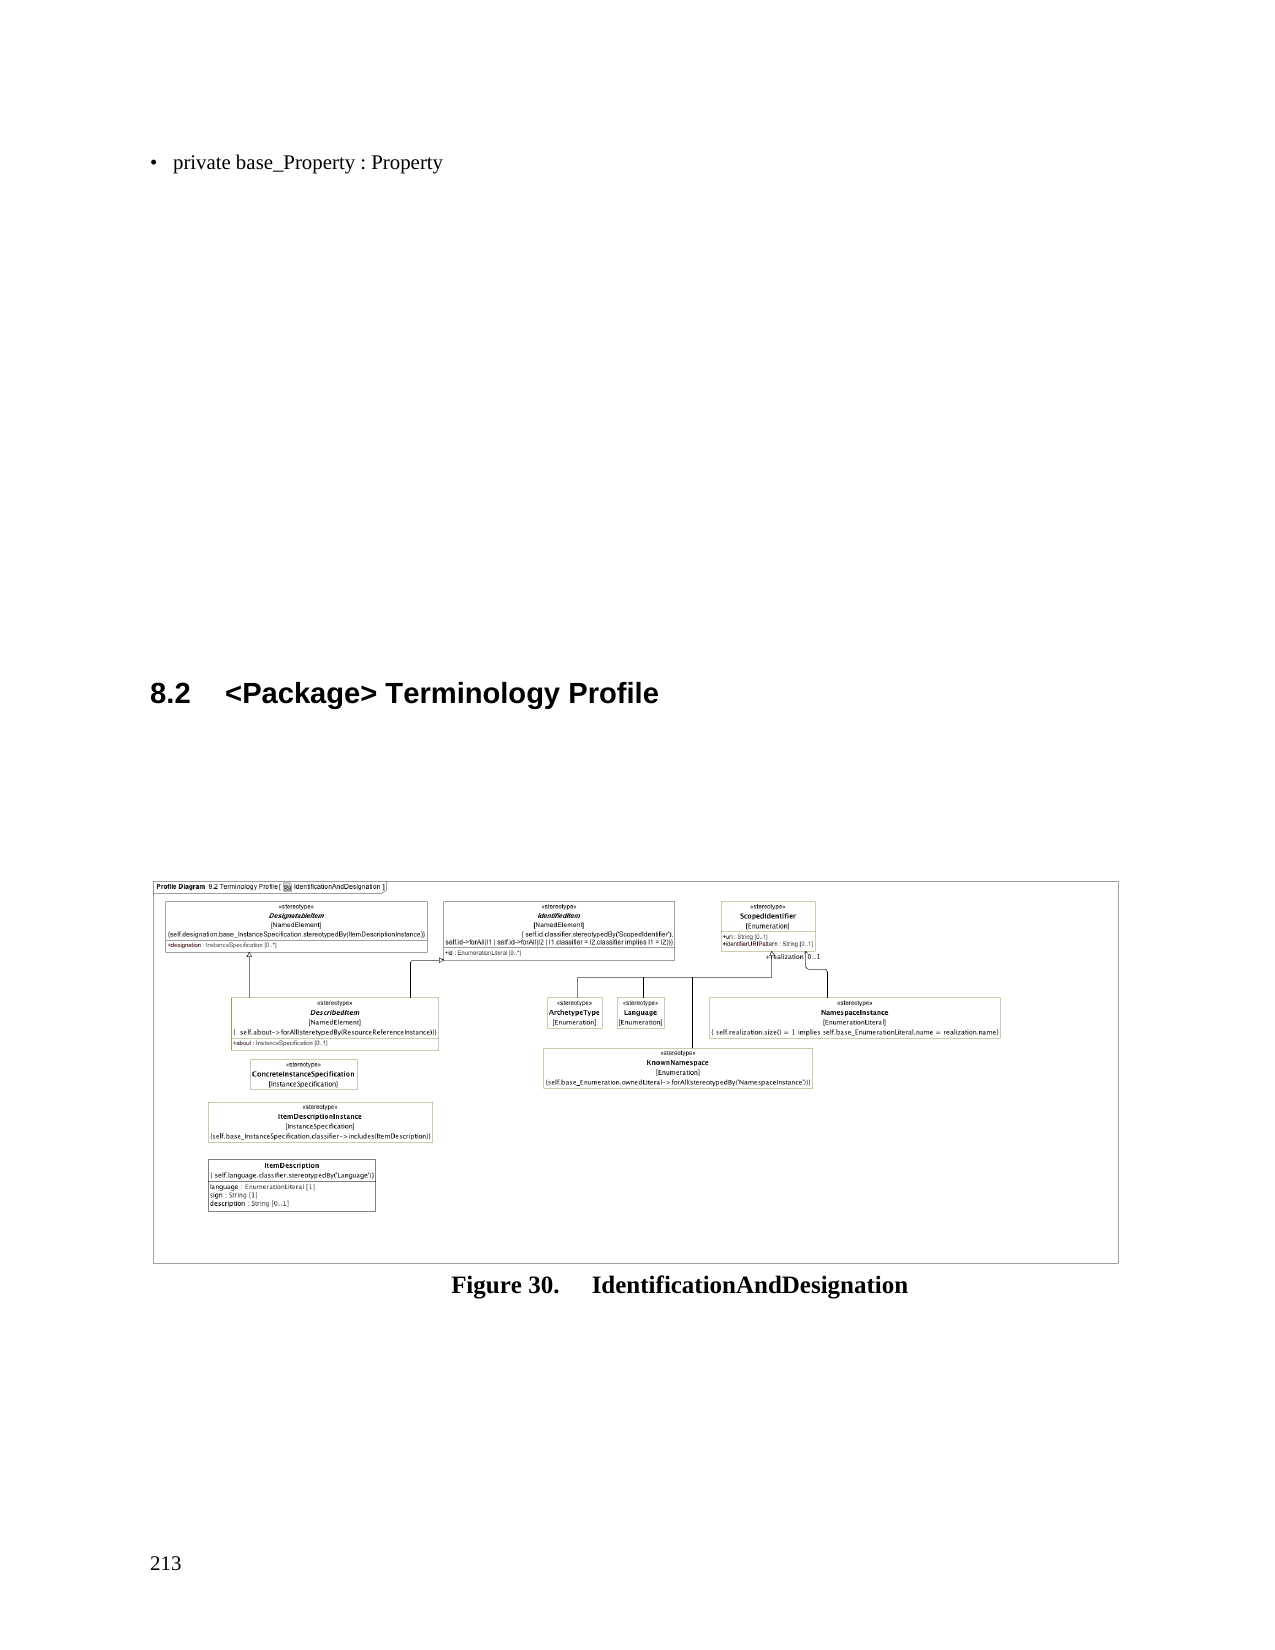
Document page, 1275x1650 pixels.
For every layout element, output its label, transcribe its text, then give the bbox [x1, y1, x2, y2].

text • private base_Property : Property [150, 150, 1125, 174]
subtitle <Package> Terminology Profile [150, 676, 1125, 710]
list IdentificationAndDesignation [234, 1271, 1125, 1299]
picture [150, 878, 1125, 1271]
